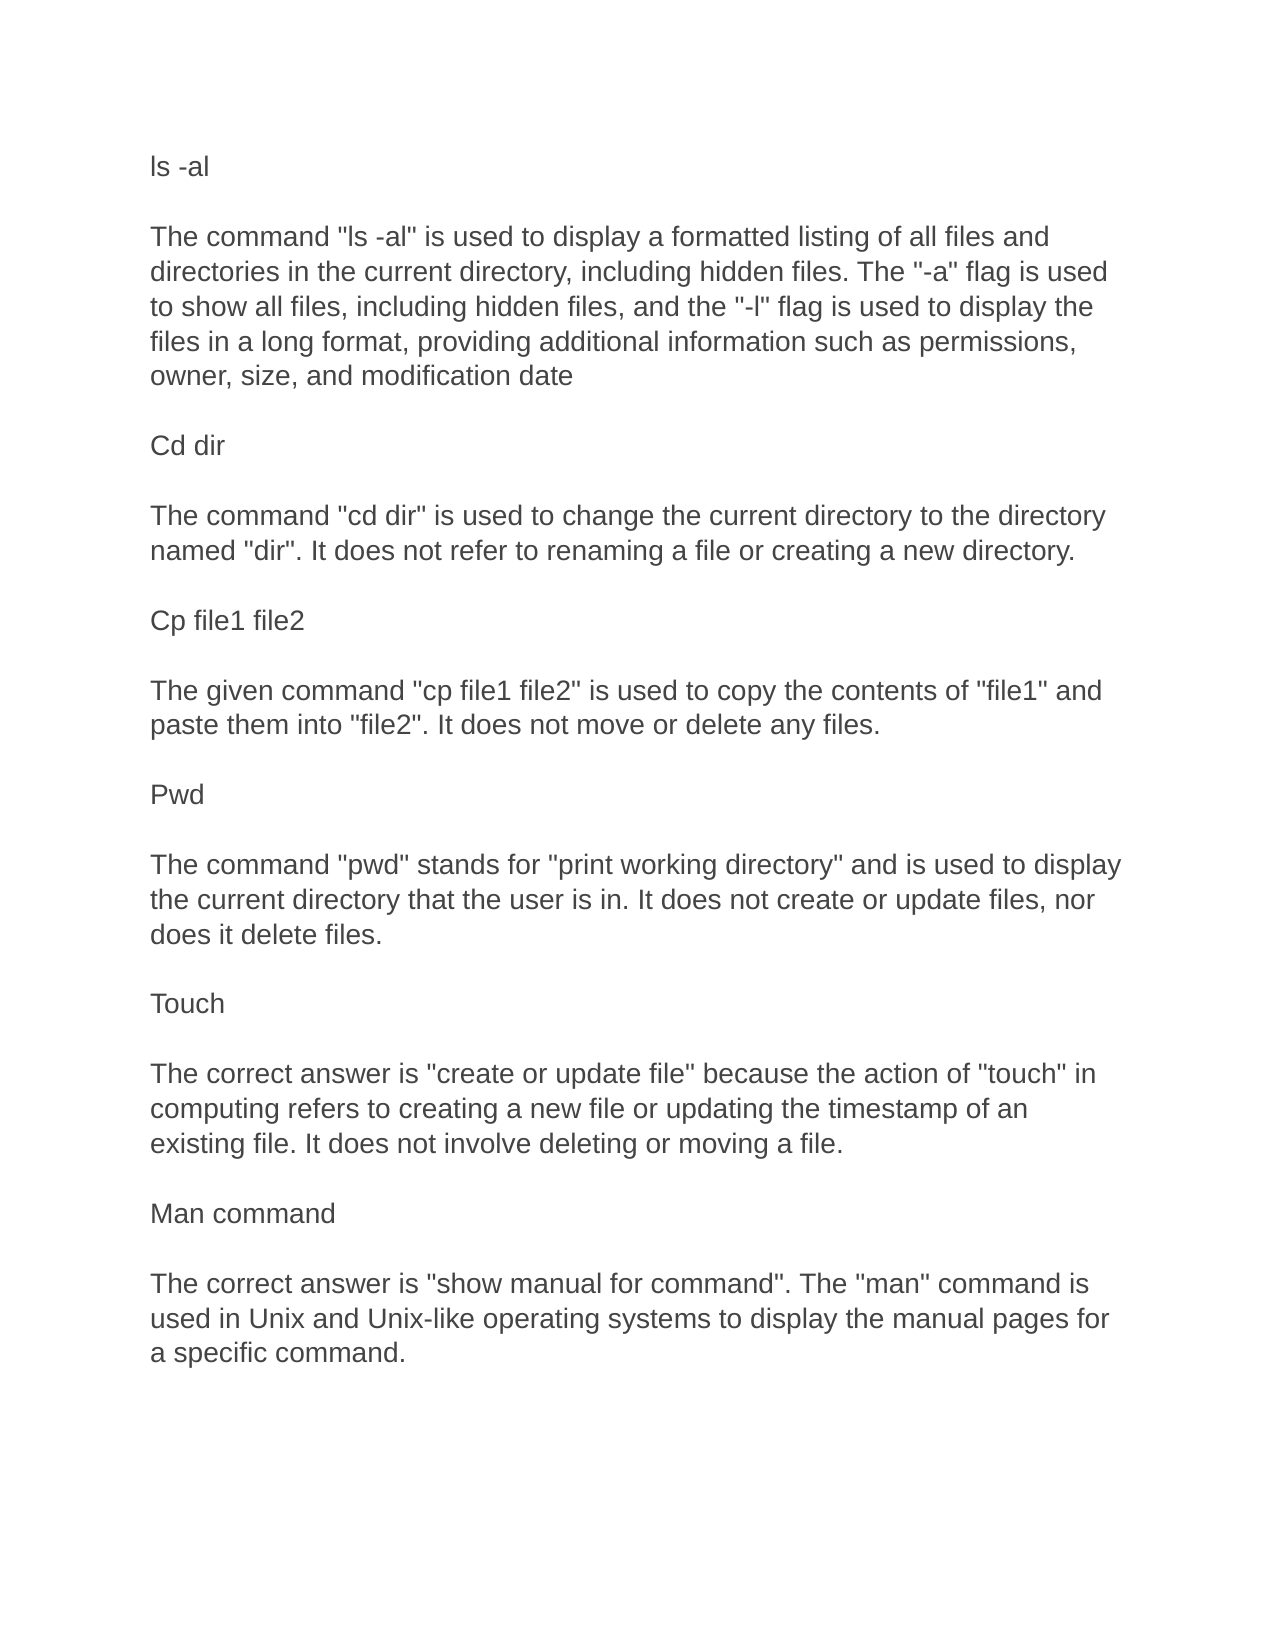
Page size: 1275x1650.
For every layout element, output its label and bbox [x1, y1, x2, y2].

text [150, 150, 1125, 1497]
